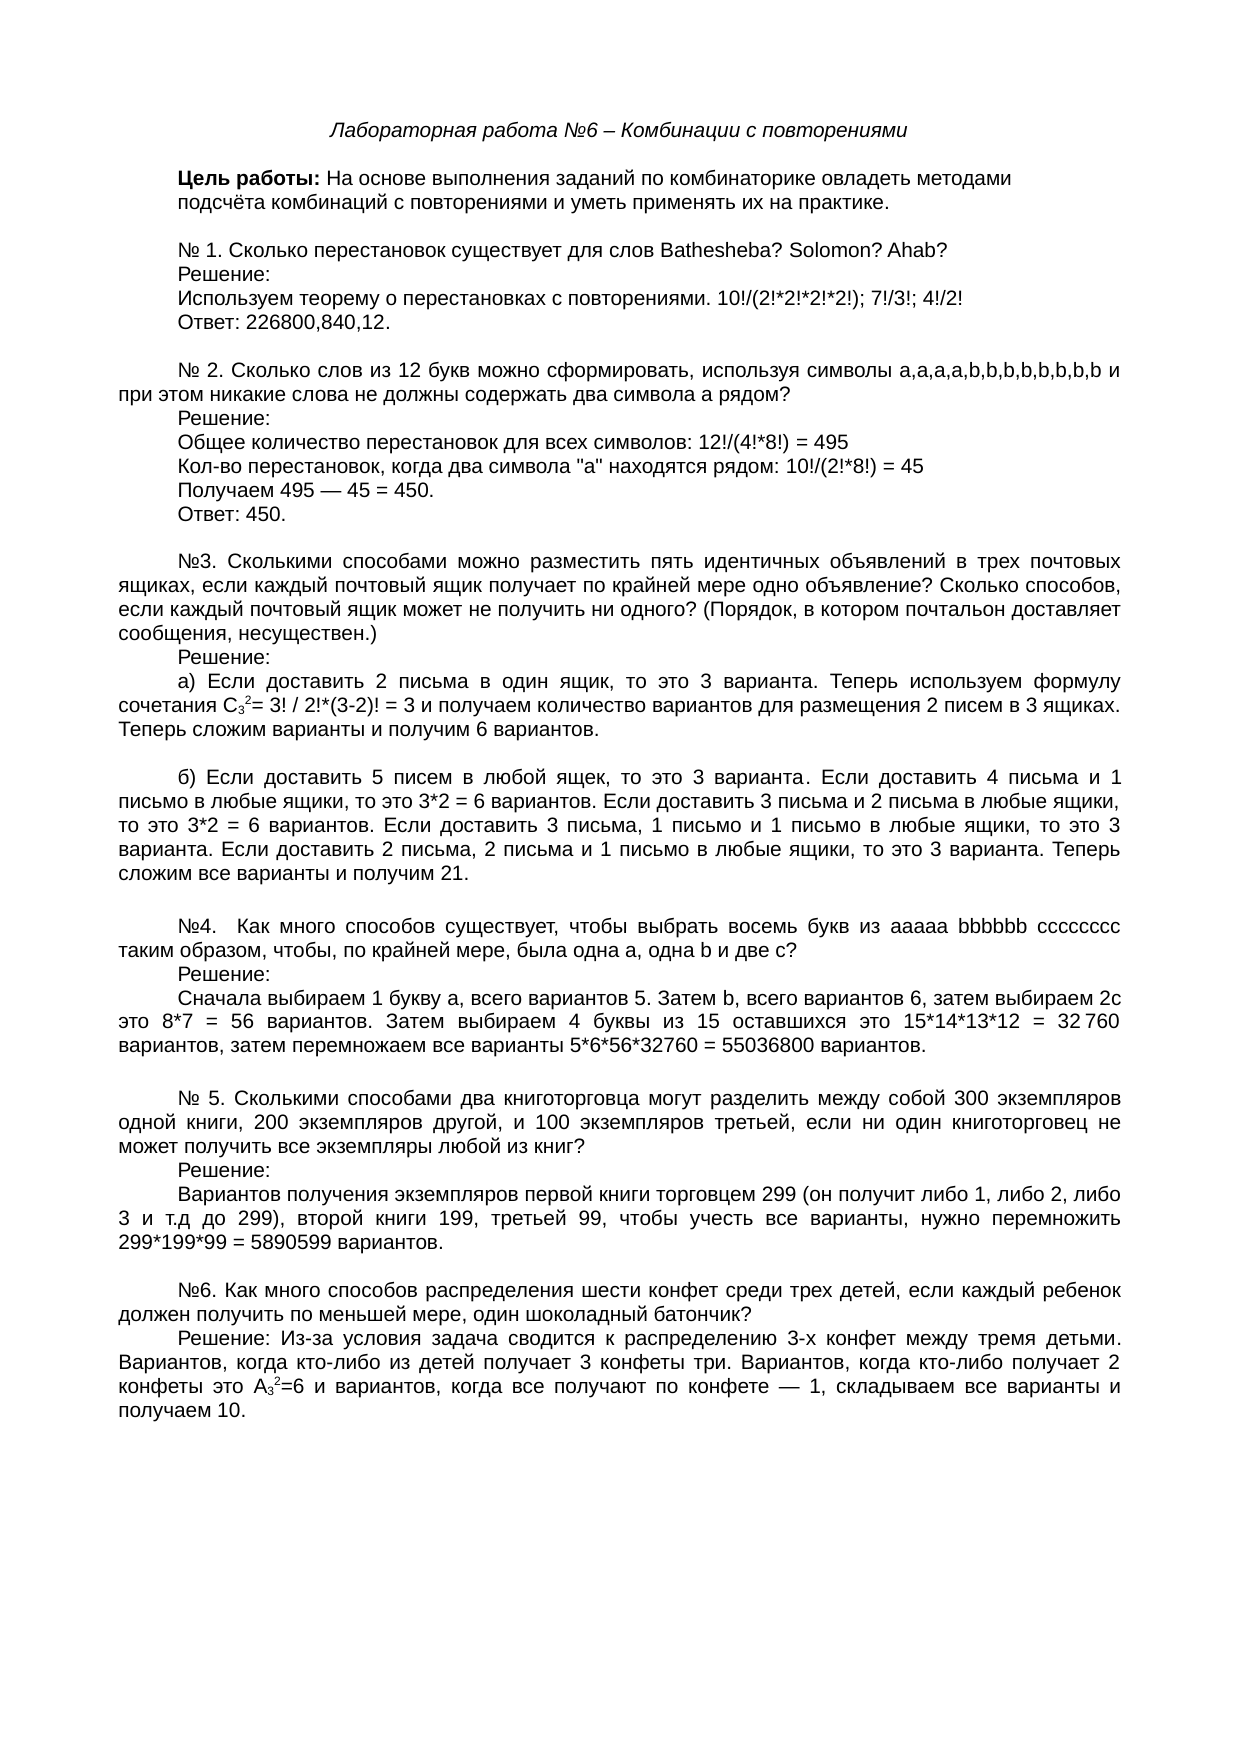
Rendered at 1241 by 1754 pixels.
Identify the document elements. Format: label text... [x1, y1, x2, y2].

text Лабораторная работа №6 – Комбинации с повторениями [118, 118, 1122, 142]
text Решение: [118, 961, 1122, 985]
text Решение: [118, 262, 1122, 286]
text Решение: Из-за условия задача сводится к распределению 3-х конфет между тремя детьми. Вариантов, когда кто-либо из детей получает 3 конфеты три. Вариантов, когда кто-либо получает 2 конфеты это A32=6 и вариантов, когда все получают по конфете — 1, складываем все варианты и получаем 10. [118, 1326, 1122, 1421]
text Общее количество перестановок для всех символов: 12!/(4!*8!) = 495 [118, 429, 1122, 453]
text Решение: [118, 406, 1122, 429]
text Получаем 495 — 45 = 450. [118, 477, 1122, 501]
text Ответ: 226800,840,12. [118, 310, 1122, 334]
text Вариантов получения экземпляров первой книги торговцем 299 (он получит либо 1, либо 2, либо 3 и т.д до 299), второй книги 199, третьей 99, чтобы учесть все варианты, нужно перемножить 299*199*99 = 5890599 вариантов. [118, 1182, 1122, 1254]
text подсчёта комбинаций с повторениями и уметь применять их на практике. [118, 190, 1122, 214]
text № 5. Сколькими способами два книготорговца могут разделить между собой 300 экземпляров одной книги, 200 экземпляров другой, и 100 экземпляров третьей, если ни один книготорговец не может получить все экземпляры любой из книг? [118, 1086, 1122, 1158]
text Кол-во перестановок, когда два символа "а" находятся рядом: 10!/(2!*8!) = 45 [118, 453, 1122, 477]
text № 1. Сколько перестановок существует для слов Bathesheba? Solomon? Ahab? [118, 238, 1122, 262]
text Сначала выбираем 1 букву a, всего вариантов 5. Затем b, всего вариантов 6, затем выбираем 2с это 8*7 = 56 вариантов. Затем выбираем 4 буквы из 15 оставшихся это 15*14*13*12 = 32 760 вариантов, затем перемножаем все варианты 5*6*56*32760 = 55036800 вариантов. [118, 985, 1122, 1057]
text a) Если доставить 2 письма в один ящик, то это 3 варианта. Теперь используем формулу сочетания С32= 3! / 2!*(3-2)! = 3 и получаем количество вариантов для размещения 2 писем в 3 ящиках. Теперь сложим варианты и получим 6 вариантов. [118, 669, 1122, 741]
text №6. Как много способов распределения шести конфет среди трех детей, если каждый ребенок должен получить по меньшей мере, один шоколадный батончик? [118, 1278, 1122, 1326]
text № 2. Сколько слов из 12 букв можно сформировать, используя символы a,a,a,a,b,b,b,b,b,b,b,b и при этом никакие слова не должны содержать два символа а рядом? [118, 358, 1122, 406]
text б) Если доставить 5 писем в любой ящек, то это 3 варианта. Если доставить 4 письма и 1 письмо в любые ящики, то это 3*2 = 6 вариантов. Если доставить 3 письма и 2 письма в любые ящики, то это 3*2 = 6 вариантов. Если доставить 3 письма, 1 письмо и 1 письмо в любые ящики, то это 3 варианта. Если доставить 2 письма, 2 письма и 1 письмо в любые ящики, то это 3 варианта. Теперь сложим все варианты и получим 21. [118, 765, 1122, 885]
text №3. Сколькими способами можно разместить пять идентичных объявлений в трех почтовых ящиках, если каждый почтовый ящик получает по крайней мере одно объявление? Сколько способов, если каждый почтовый ящик может не получить ни одного? (Порядок, в котором почтальон доставляет сообщения, несуществен.) [118, 549, 1122, 645]
text Решение: [118, 1158, 1122, 1182]
text Цель работы: На основе выполнения заданий по комбинаторике овладеть методами [118, 166, 1122, 190]
text Используем теорему о перестановках с повторениями. 10!/(2!*2!*2!*2!); 7!/3!; 4!/2! [118, 286, 1122, 310]
text Ответ: 450. [118, 501, 1122, 525]
text Решение: [118, 645, 1122, 669]
text №4. Как много способов существует, чтобы выбрать восемь букв из ааааа bbbbbb cccccccc таким образом, чтобы, по крайней мере, была одна а, одна b и две c? [118, 913, 1122, 961]
